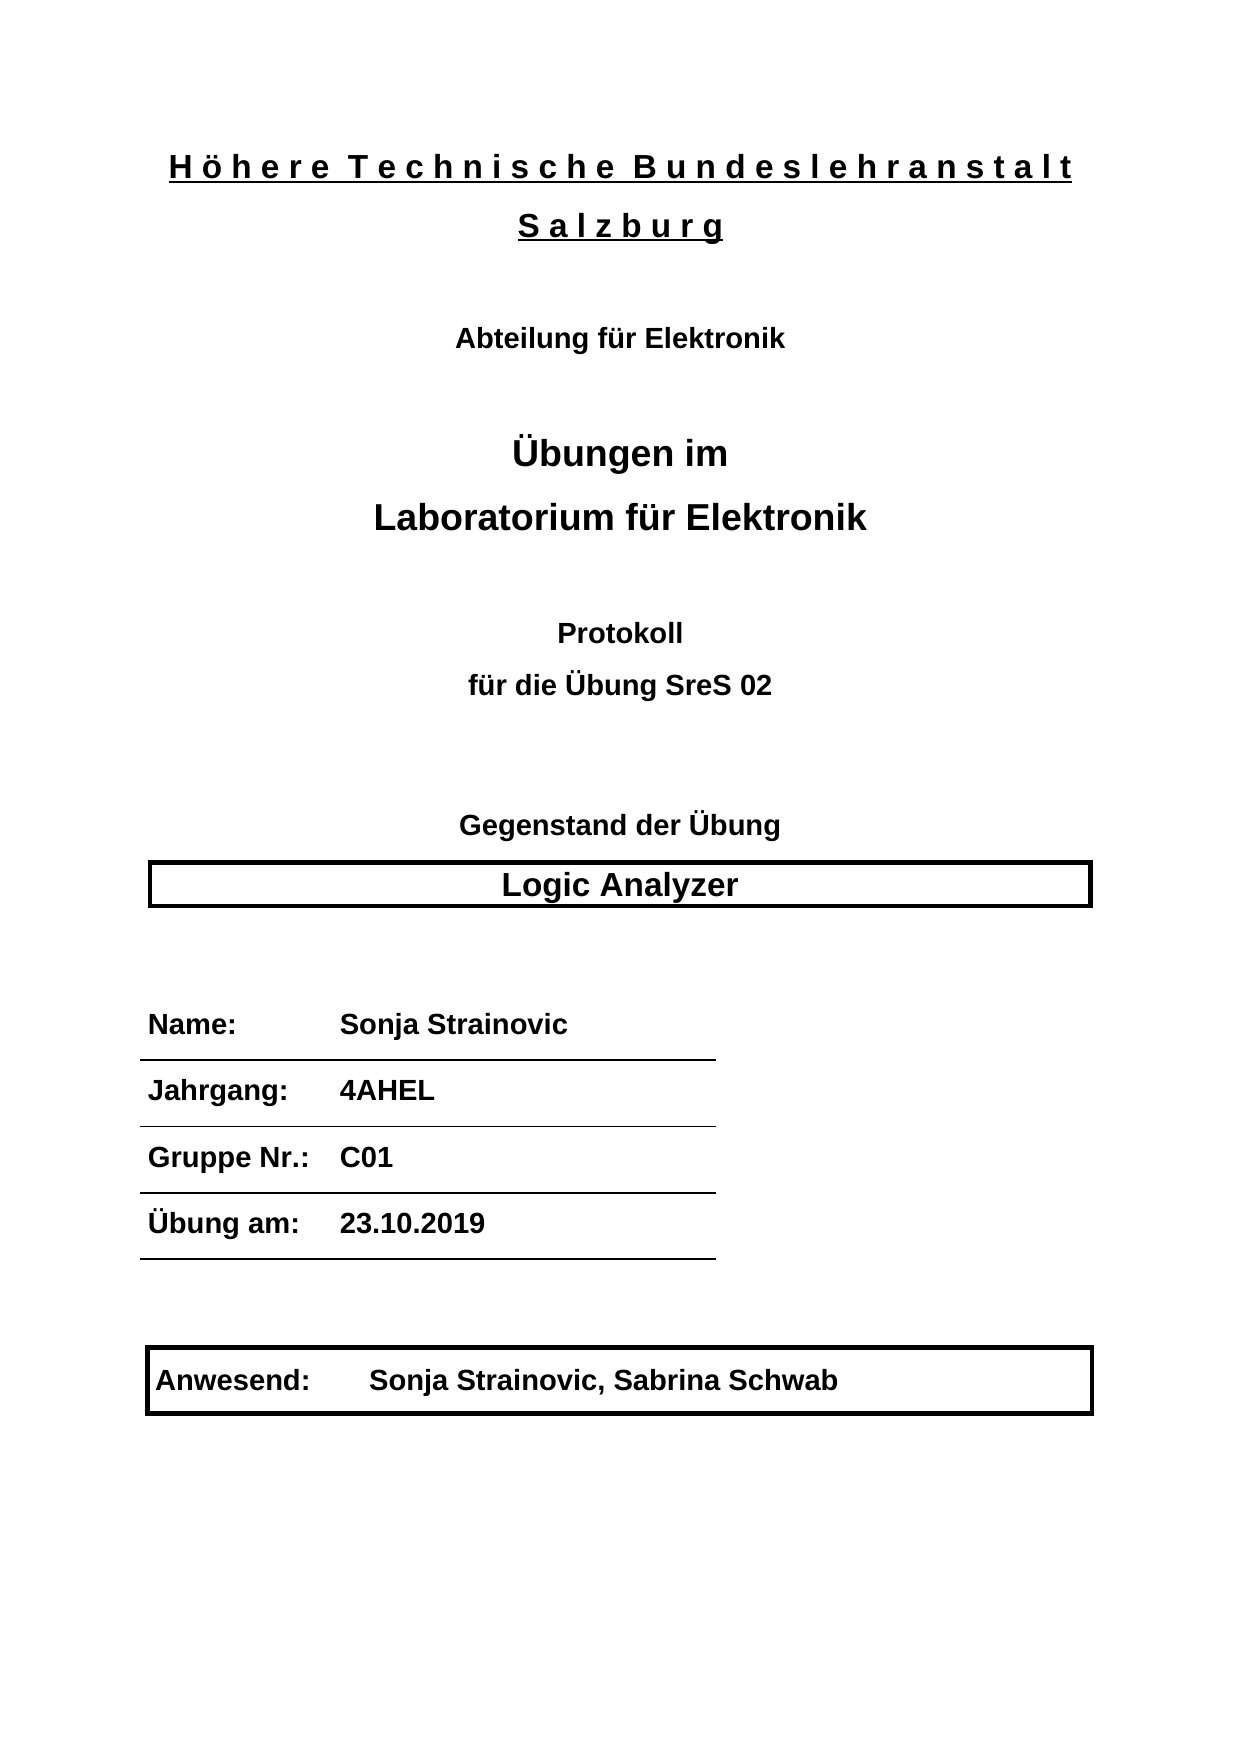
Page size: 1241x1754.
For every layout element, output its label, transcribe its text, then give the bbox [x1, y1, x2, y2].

text Gegenstand der Übung [148, 807, 1093, 841]
text Protokoll [148, 616, 1093, 649]
table_cell 4AHEL [332, 1061, 716, 1126]
table_header Logic Analyzer [152, 865, 1088, 903]
table_cell 23.10.2019 [332, 1194, 716, 1258]
text für die Übung SreS 02 [148, 668, 1093, 702]
table_cell C01 [332, 1127, 716, 1192]
text Abteilung für Elektronik [148, 321, 1093, 355]
text S a l z b u r g [148, 206, 1093, 244]
table_cell Gruppe Nr.: [140, 1127, 332, 1192]
text Laboratorium für Elektronik [148, 495, 1093, 538]
table_header Sonja Strainovic, Sabrina Schwab [362, 1350, 1090, 1411]
table_cell Jahrgang: [140, 1061, 332, 1126]
table_header Name: [140, 995, 332, 1059]
table_header Sonja Strainovic [332, 995, 716, 1059]
text Übungen im [148, 432, 1093, 475]
table_header Anwesend: [150, 1350, 362, 1411]
table_cell Übung am: [140, 1194, 332, 1258]
text H ö h e r e T e c h n i s c h e B u n d e s l e h r a n s t a l t [148, 148, 1093, 186]
